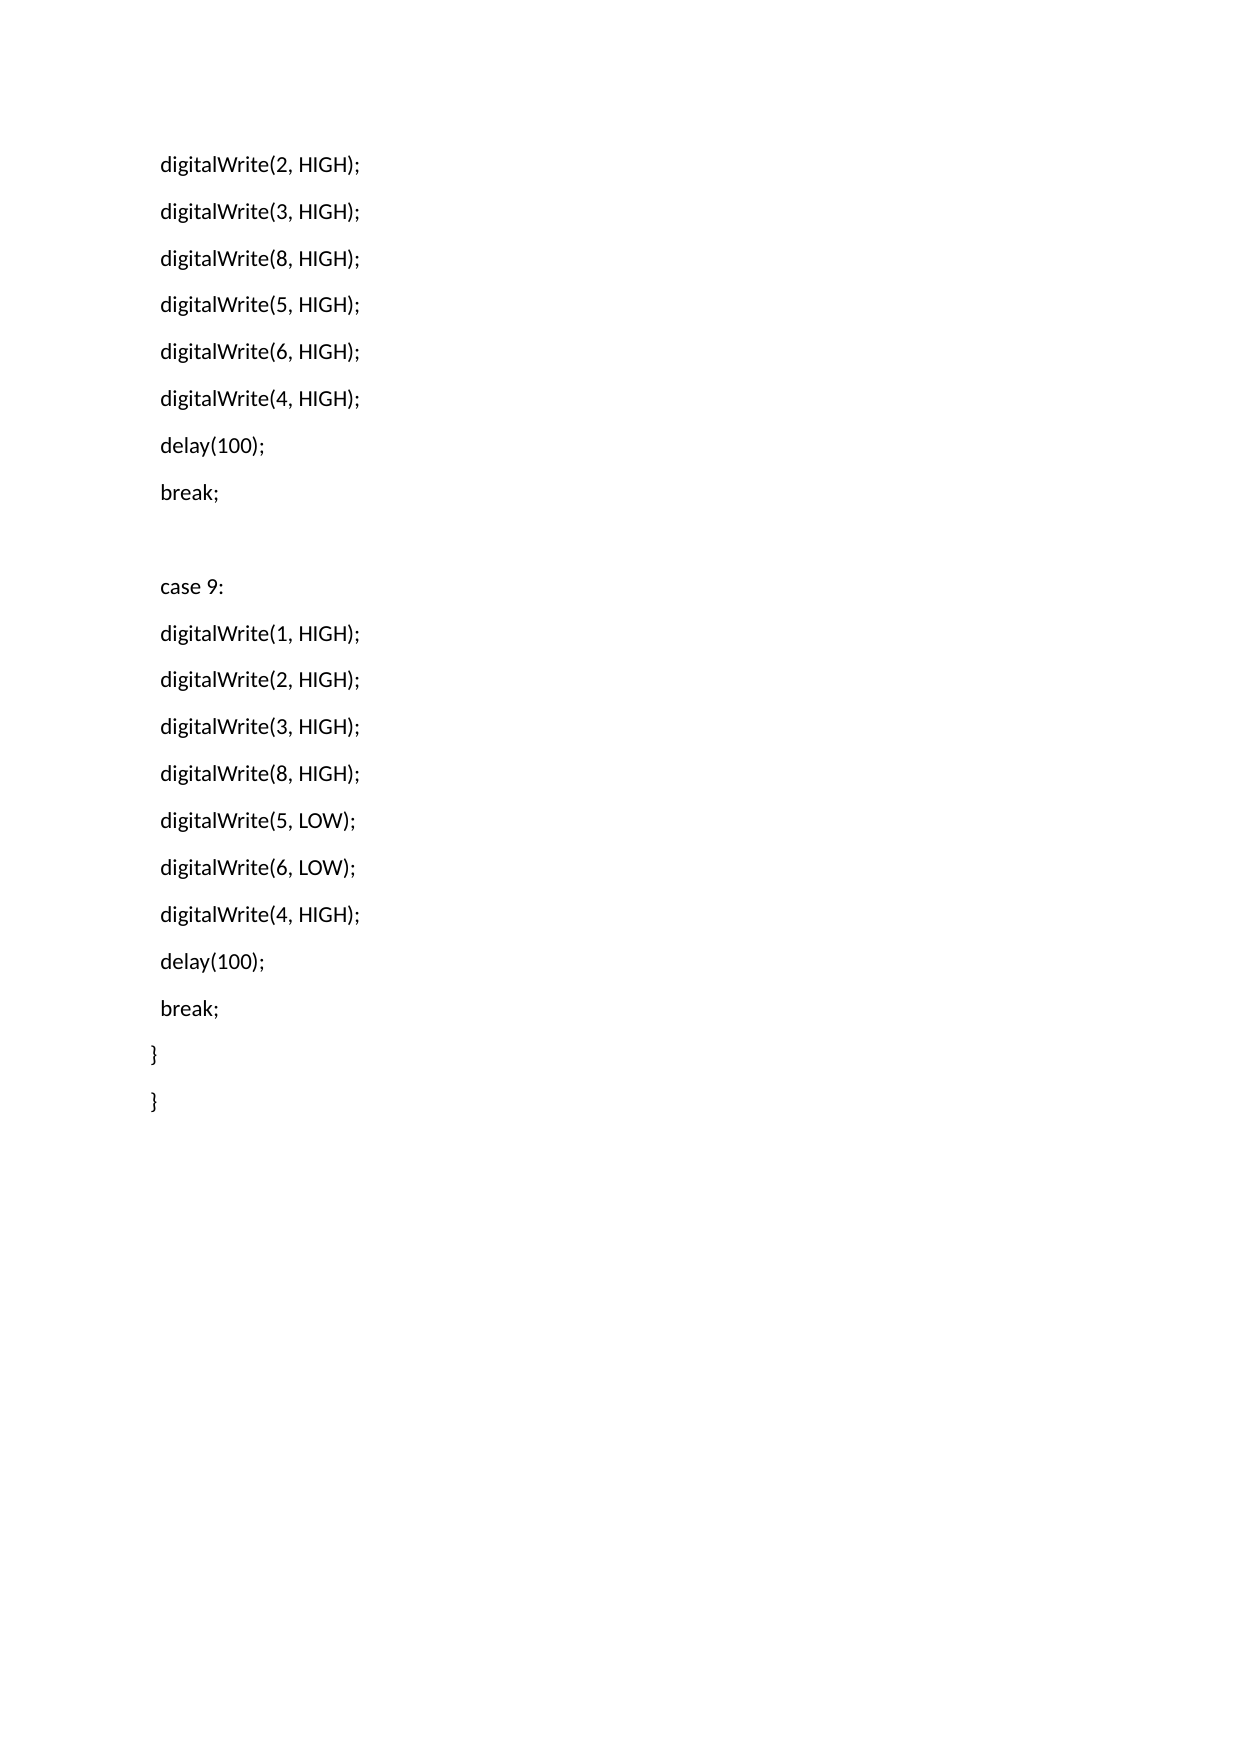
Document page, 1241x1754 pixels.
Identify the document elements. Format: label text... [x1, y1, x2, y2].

text digitalWrite(3, HIGH); [150, 712, 1090, 741]
text case 9: [150, 572, 1090, 600]
text } [150, 1087, 1090, 1116]
text delay(100); [150, 431, 1090, 459]
text digitalWrite(5, LOW); [150, 806, 1090, 834]
text break; [150, 994, 1090, 1022]
text digitalWrite(4, HIGH); [150, 900, 1090, 928]
text digitalWrite(4, HIGH); [150, 384, 1090, 412]
text digitalWrite(6, LOW); [150, 853, 1090, 881]
text digitalWrite(3, HIGH); [150, 197, 1090, 225]
text delay(100); [150, 947, 1090, 975]
text } [150, 1041, 1090, 1069]
text digitalWrite(5, HIGH); [150, 291, 1090, 319]
text digitalWrite(8, HIGH); [150, 759, 1090, 787]
text digitalWrite(8, HIGH); [150, 244, 1090, 272]
text break; [150, 478, 1090, 506]
text digitalWrite(6, HIGH); [150, 337, 1090, 366]
text digitalWrite(2, HIGH); [150, 150, 1090, 178]
text digitalWrite(1, HIGH); [150, 619, 1090, 647]
text digitalWrite(2, HIGH); [150, 666, 1090, 694]
